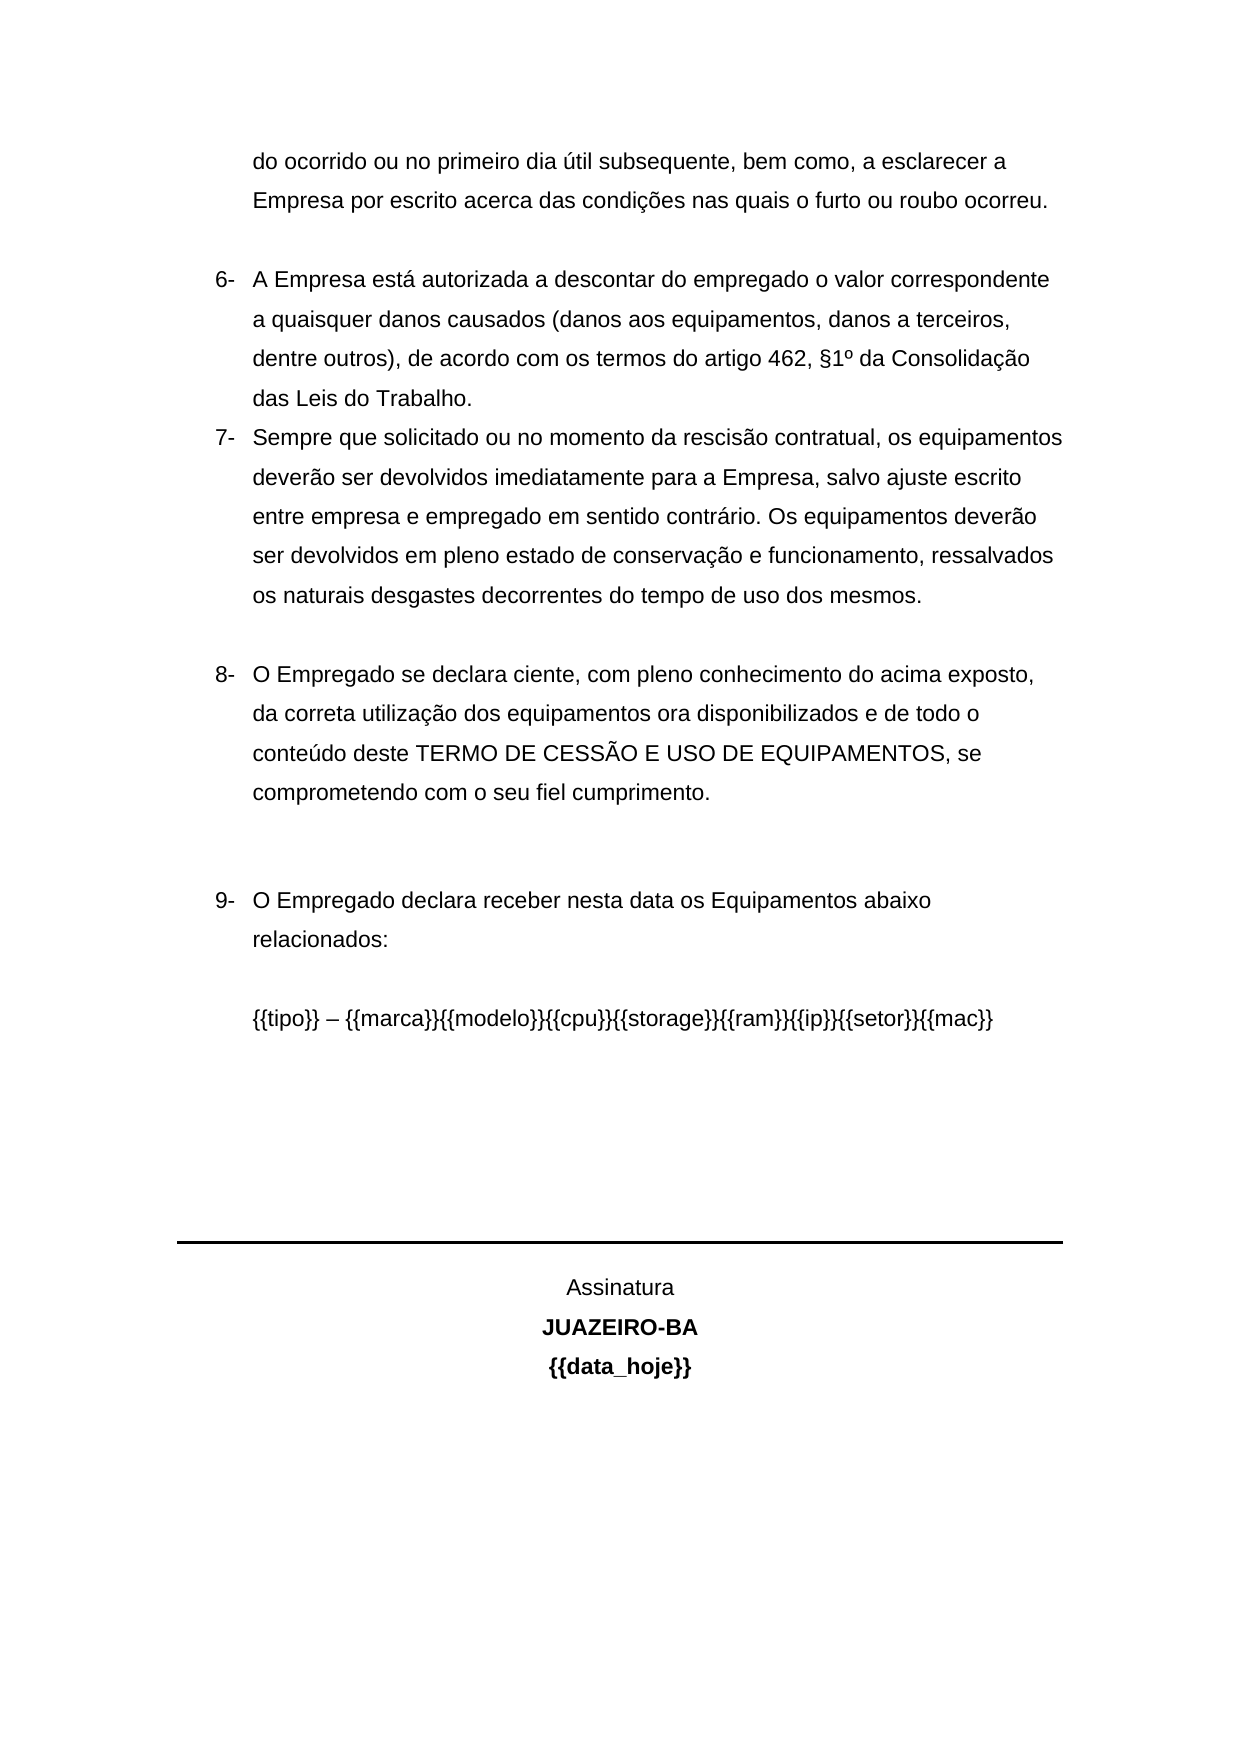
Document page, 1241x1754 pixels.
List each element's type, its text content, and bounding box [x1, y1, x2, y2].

list A Empresa está autorizada a descontar do empregado o valor correspondente a quaisquer danos causados (danos aos equipamentos, danos a terceiros, dentre outros), de acordo com os termos do artigo 462, §1º da Consolidação das Leis do Trabalho. [215, 266, 1063, 411]
list {{tipo}} – {{marca}}{{modelo}}{{cpu}}{{storage}}{{ram}}{{ip}}{{setor}}{{mac}} [252, 1005, 1063, 1031]
list Sempre que solicitado ou no momento da rescisão contratual, os equipamentos deverão ser devolvidos imediatamente para a Empresa, salvo ajuste escrito entre empresa e empregado em sentido contrário. Os equipamentos deverão ser devolvidos em pleno estado de conservação e funcionamento, ressalvados os naturais desgastes decorrentes do tempo de uso dos mesmos. [215, 424, 1063, 608]
text Assinatura JUAZEIRO-BA {{data_hoje}} [177, 1274, 1063, 1380]
list O Empregado declara receber nesta data os Equipamentos abaixo relacionados: [215, 887, 1063, 952]
list O Empregado se declara ciente, com pleno conhecimento do acima exposto, da correta utilização dos equipamentos ora disponibilizados e de todo o conteúdo deste TERMO DE CESSÃO E USO DE EQUIPAMENTOS, se comprometendo com o seu fiel cumprimento. [215, 661, 1063, 806]
